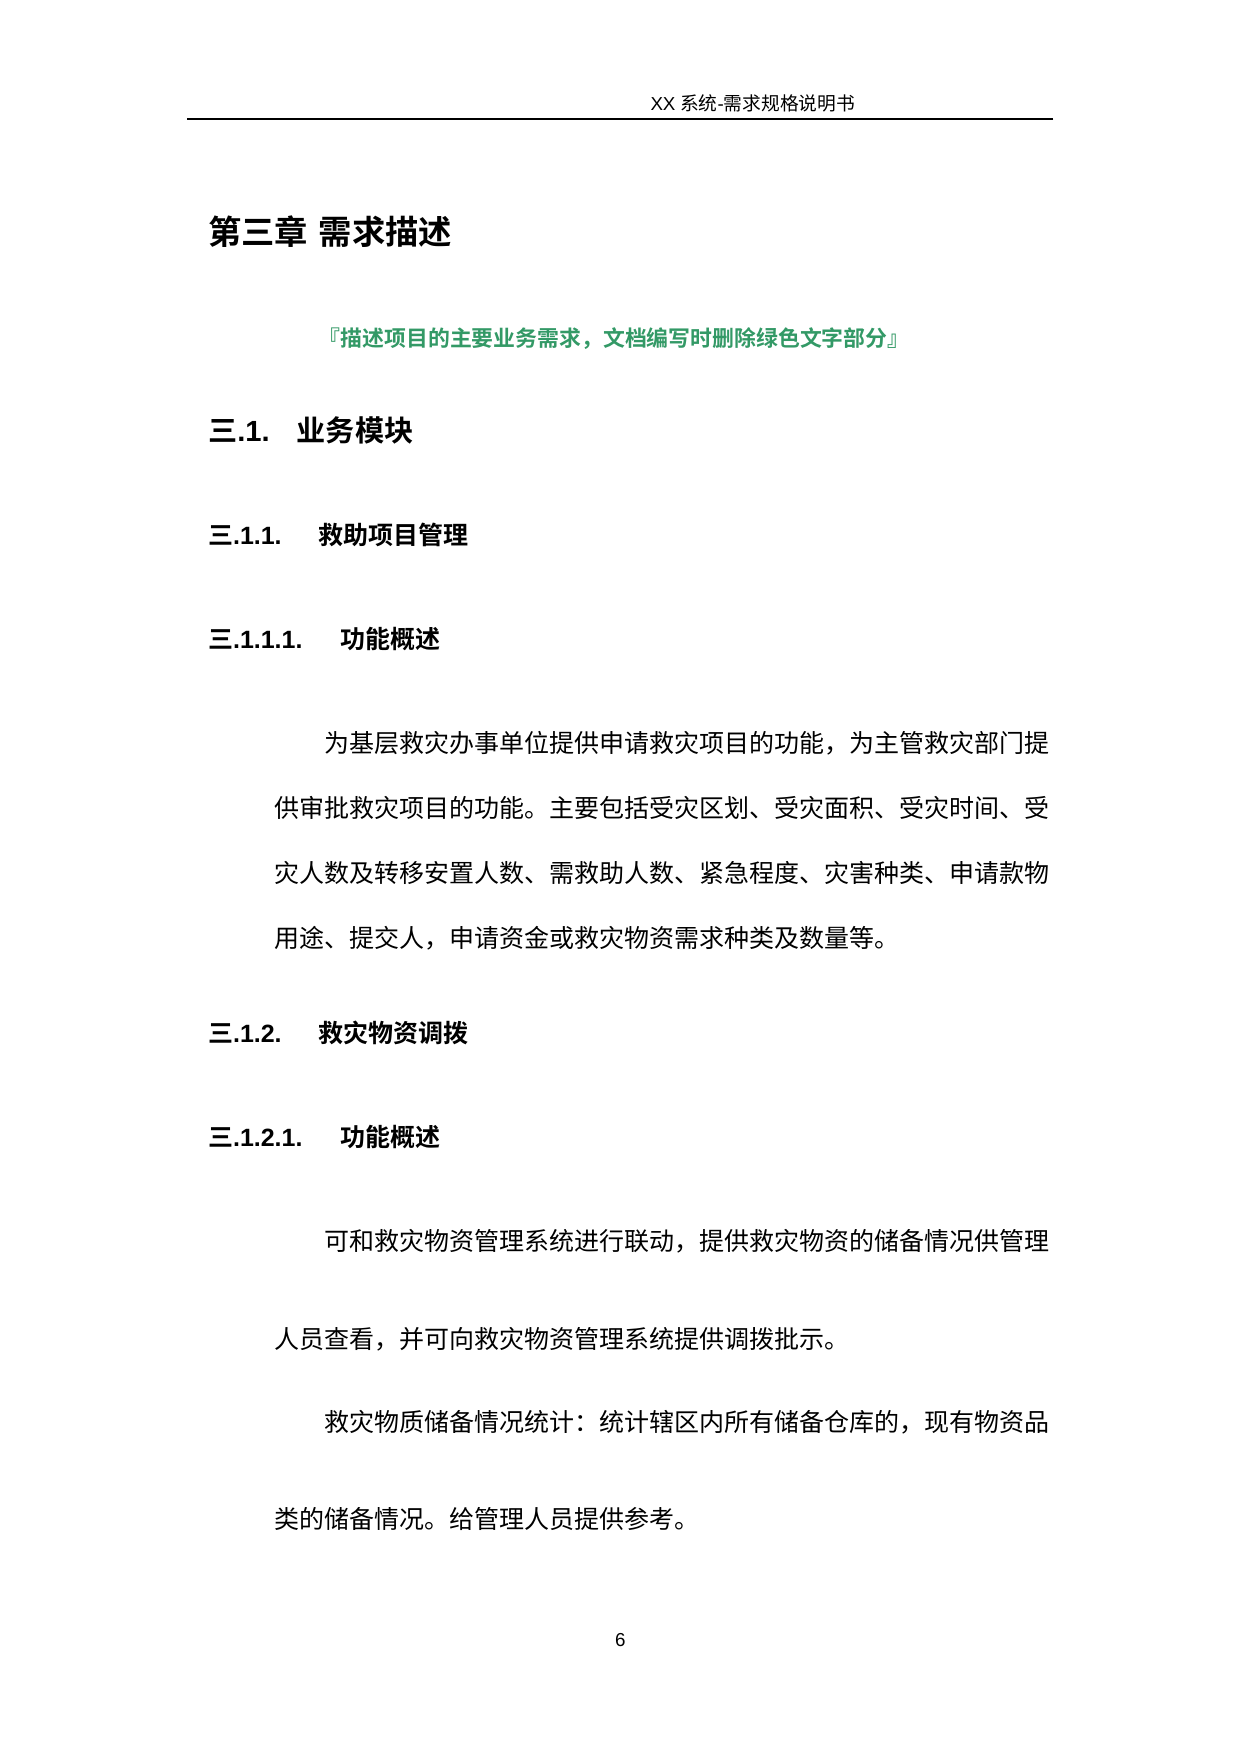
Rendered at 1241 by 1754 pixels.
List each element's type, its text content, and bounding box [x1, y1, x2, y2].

text 为基层救灾办事单位提供申请救灾项目的功能，为主管救灾部门提供审批救灾项目的功能。主要包括受灾区划、受灾面积、受灾时间、受灾人数及转移安置人数、需救助人数、紧急程度、灾害种类、申请款物用途、提交人，申请资金或救灾物资需求种类及数量等。 [274, 709, 1053, 969]
subtitle 功能概述 [208, 1103, 1053, 1168]
text 『描述项目的主要业务需求，文档编写时删除绿色文字部分』 [274, 321, 1053, 353]
text 救灾物质储备情况统计：统计辖区内所有储备仓库的，现有物资品类的储备情况。给管理人员提供参考。 [274, 1388, 1053, 1550]
text 可和救灾物资管理系统进行联动，提供救灾物资的储备情况供管理人员查看，并可向救灾物资管理系统提供调拨批示。 [274, 1207, 1053, 1370]
subtitle 业务模块 [208, 396, 1053, 461]
subtitle 救助项目管理 [208, 501, 1053, 566]
subtitle 需求描述 [208, 197, 1053, 262]
subtitle 救灾物资调拨 [208, 999, 1053, 1064]
subtitle 功能概述 [208, 605, 1053, 670]
